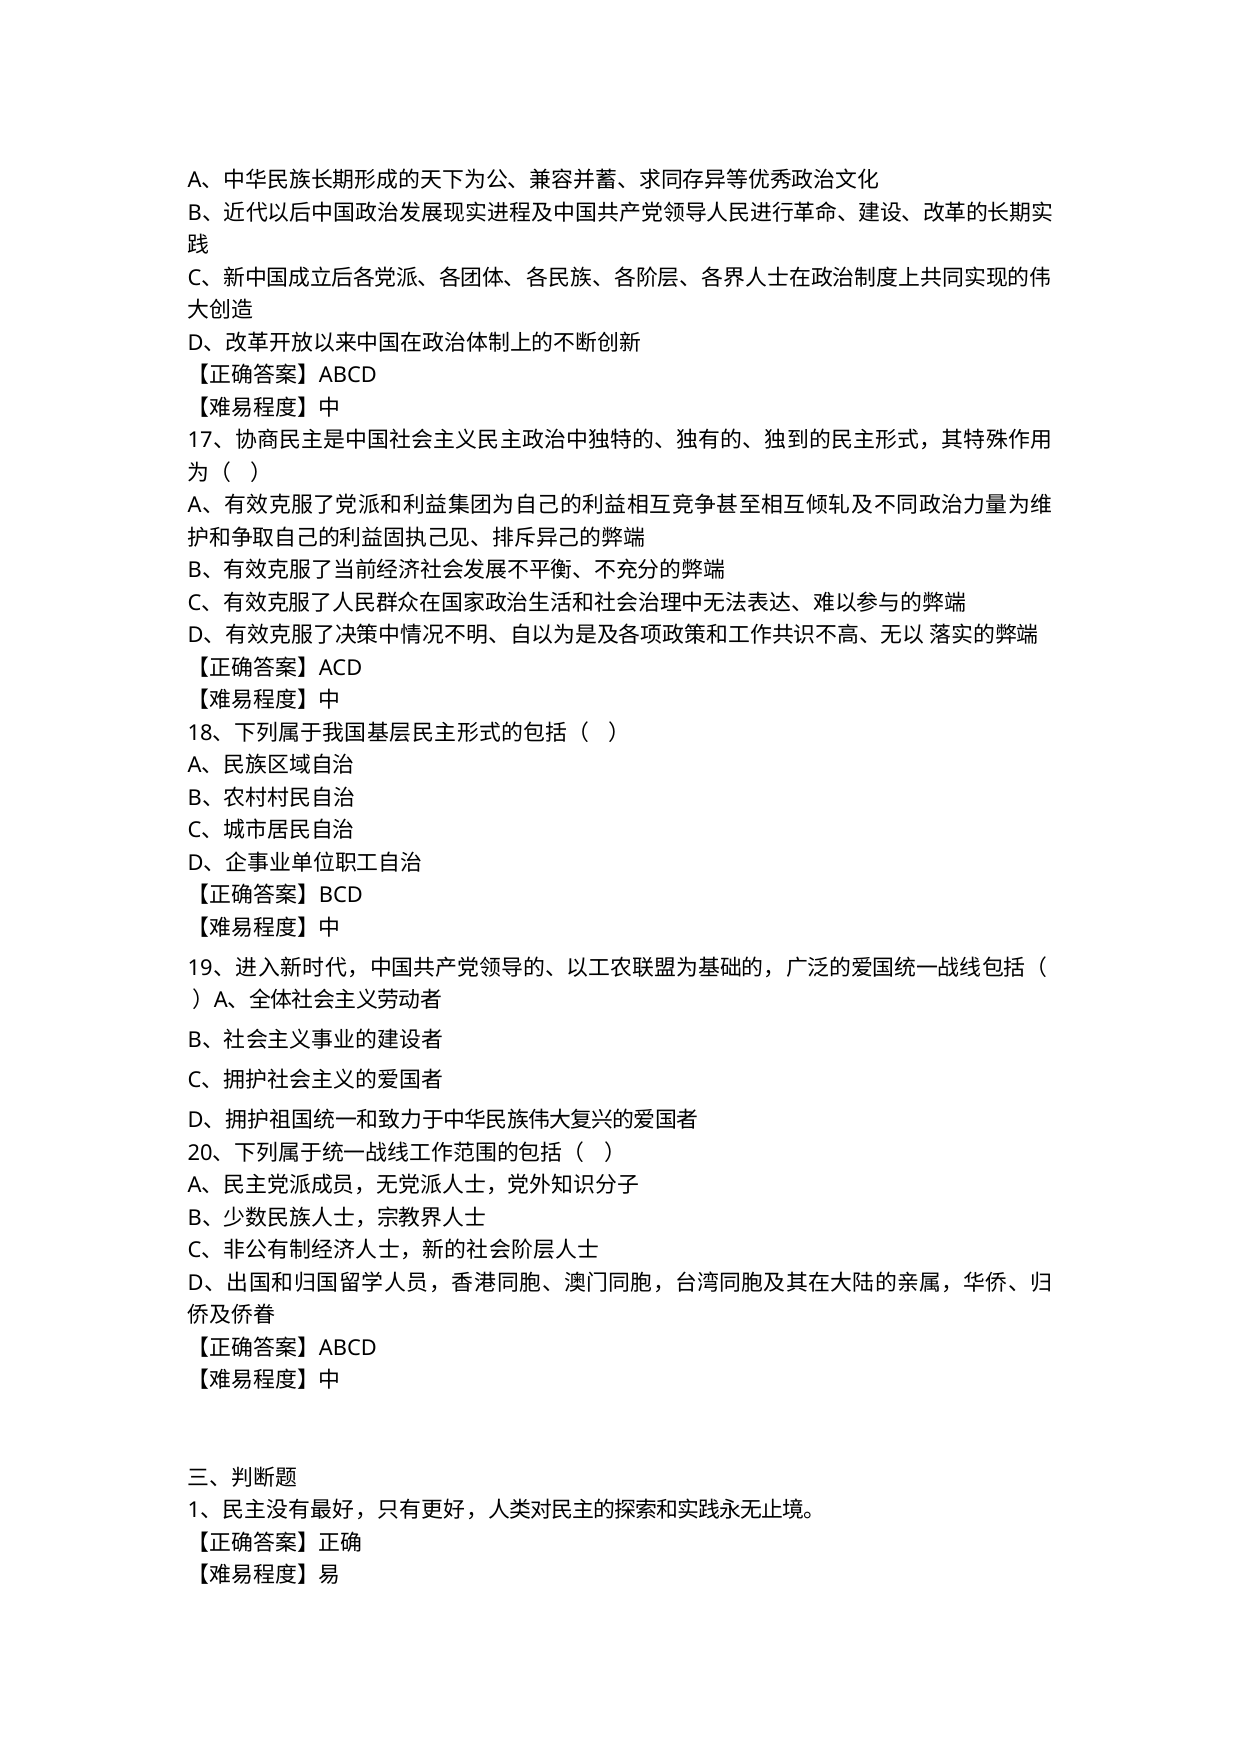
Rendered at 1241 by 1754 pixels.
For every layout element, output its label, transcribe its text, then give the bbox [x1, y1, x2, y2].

text C、新中国成立后各党派、各团体、各民族、各阶层、各界人士在政治制度上共同实现的伟大创造 [187, 259, 1053, 324]
text A、民族区域自治 [187, 747, 1053, 779]
text C、拥护社会主义的爱国者 [187, 1062, 1048, 1094]
text 18、下列属于我国基层民主形式的包括（ ） [187, 714, 1053, 747]
text 【正确答案】ACD [187, 649, 1053, 682]
text 【正确答案】ABCD [187, 1329, 1053, 1362]
text 【正确答案】BCD [187, 877, 1053, 909]
text 【正确答案】ABCD [187, 357, 1053, 389]
text 17、协商民主是中国社会主义民主政治中独特的、独有的、独到的民主形式，其特殊作用为（ ） [187, 422, 1053, 487]
text D、有效克服了决策中情况不明、自以为是及各项政策和工作共识不高、无以 落实的弊端 [187, 617, 1053, 649]
text 【难易程度】中 [187, 909, 1053, 942]
text B、少数民族人士，宗教界人士 [187, 1199, 1053, 1232]
text 【难易程度】中 [187, 389, 1053, 422]
text 【难易程度】中 [187, 1362, 1053, 1394]
text B、近代以后中国政治发展现实进程及中国共产党领导人民进行革命、建设、改革的长期实践 [187, 194, 1053, 259]
text 20、下列属于统一战线工作范围的包括（ ） [187, 1134, 1053, 1167]
text D、出国和归国留学人员，香港同胞、澳门同胞，台湾同胞及其在大陆的亲属，华侨、归侨及侨眷 [187, 1264, 1053, 1329]
text 19、进入新时代，中国共产党领导的、以工农联盟为基础的，广泛的爱国统一战线包括（ ）A、全体社会主义劳动者 [187, 949, 1048, 1014]
text B、农村村民自治 [187, 779, 1053, 812]
text 1、民主没有最好，只有更好，人类对民主的探索和实践永无止境。 [187, 1492, 1053, 1524]
text D、企事业单位职工自治 [187, 844, 1053, 877]
text A、中华民族长期形成的天下为公、兼容并蓄、求同存异等优秀政治文化 [187, 162, 1053, 194]
text A、民主党派成员，无党派人士，党外知识分子 [187, 1167, 1053, 1199]
text 【难易程度】中 [187, 682, 1053, 714]
text D、拥护祖国统一和致力于中华民族伟大复兴的爱国者 [187, 1102, 1048, 1134]
text C、非公有制经济人士，新的社会阶层人士 [187, 1232, 1053, 1264]
text C、城市居民自治 [187, 812, 1053, 844]
text 【难易程度】易 [187, 1557, 1053, 1589]
text 三、判断题 [187, 1459, 1053, 1492]
text D、改革开放以来中国在政治体制上的不断创新 [187, 324, 1053, 357]
text A、有效克服了党派和利益集团为自己的利益相互竞争甚至相互倾轧及不同政治力量为维护和争取自己的利益固执己见、排斥异己的弊端 [187, 487, 1053, 552]
text B、有效克服了当前经济社会发展不平衡、不充分的弊端 [187, 552, 1053, 584]
text C、有效克服了人民群众在国家政治生活和社会治理中无法表达、难以参与的弊端 [187, 584, 1053, 617]
text B、社会主义事业的建设者 [187, 1022, 1048, 1054]
text 【正确答案】正确 [187, 1524, 1053, 1557]
